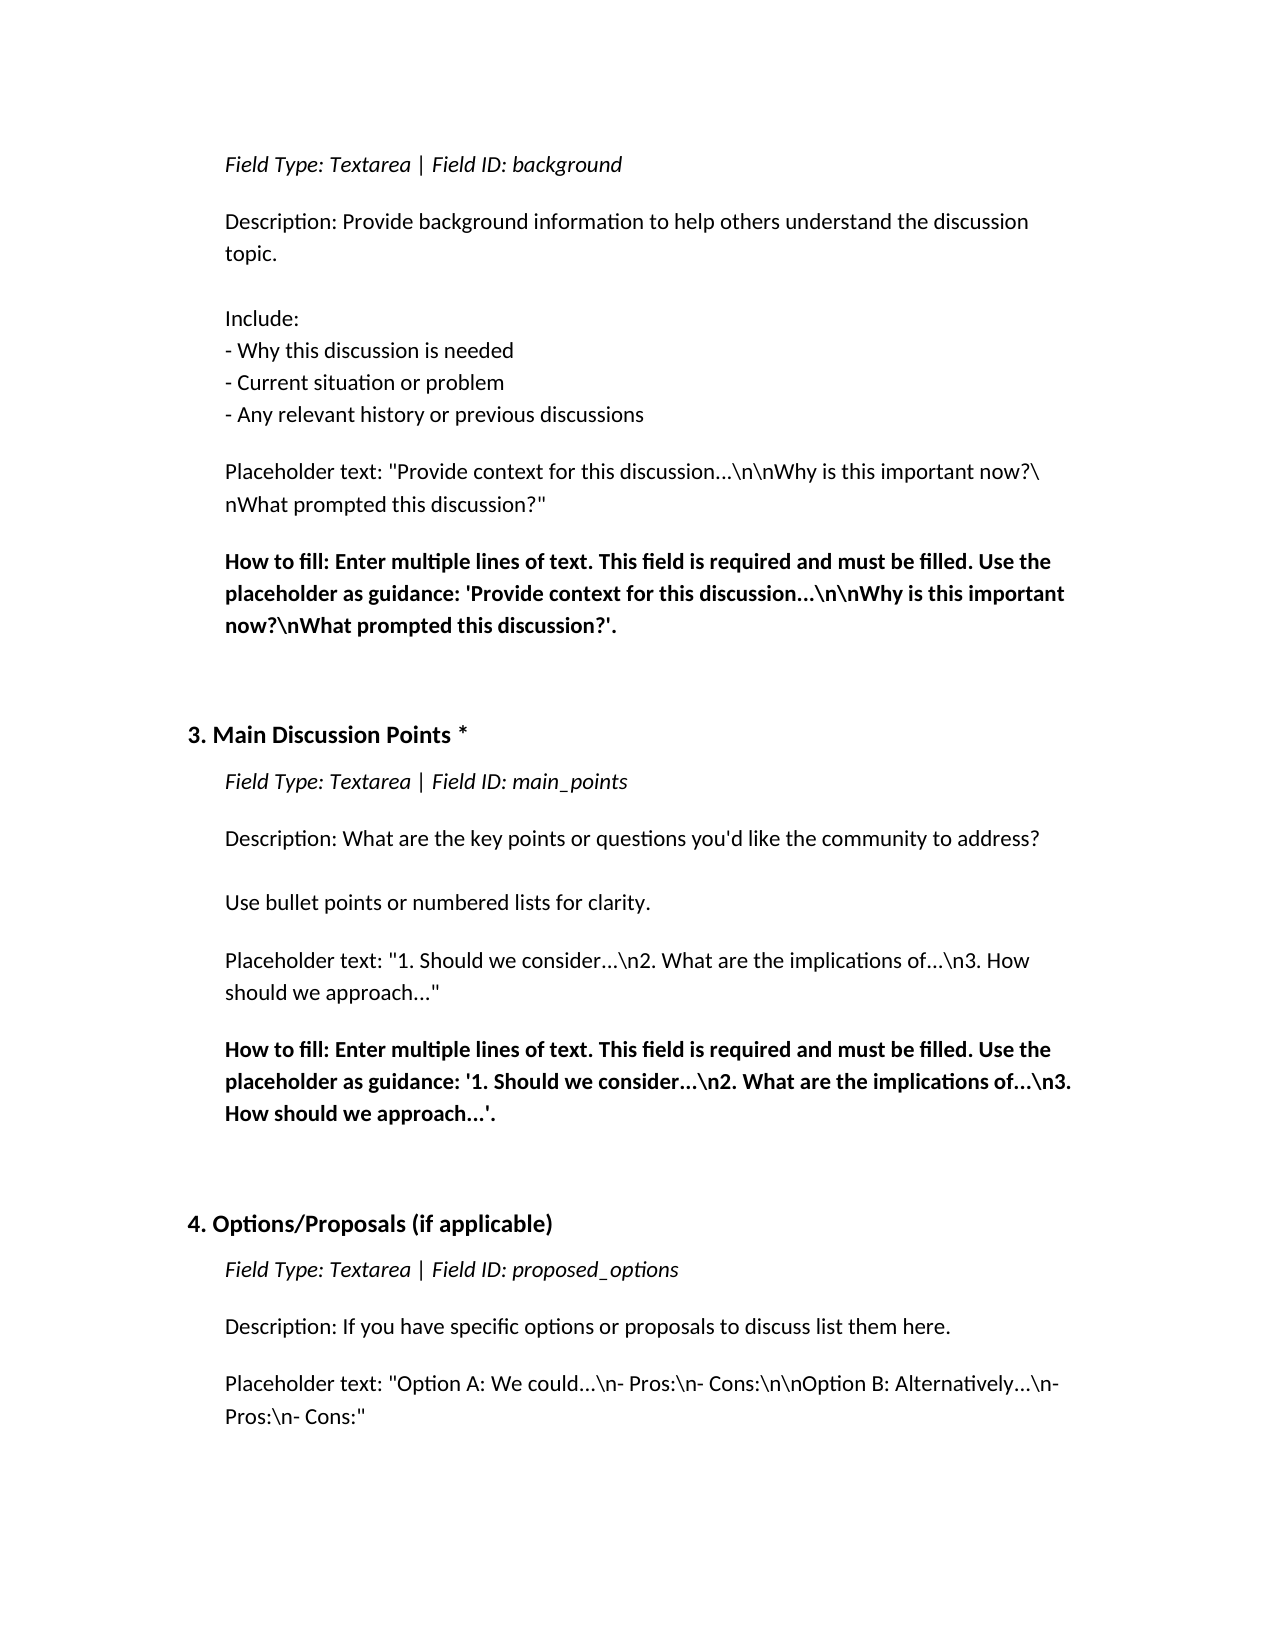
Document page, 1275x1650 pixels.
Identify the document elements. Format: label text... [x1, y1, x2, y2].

text How to fill: Enter multiple lines of text. This field is required and must be filled. Use the placeholder as guidance: '1. Should we consider...\n2. What are the implications of...\n3. How should we approach...'. [225, 1035, 1087, 1127]
text Placeholder text: "Provide context for this discussion...\n\nWhy is this important now?\nWhat prompted this discussion?" [225, 457, 1087, 518]
text 3. Main Discussion Points * [187, 719, 1087, 750]
text Field Type: Textarea | Field ID: proposed_options [225, 1255, 1087, 1283]
text Placeholder text: "1. Should we consider...\n2. What are the implications of...\n3. How should we approach..." [225, 946, 1087, 1006]
text Description: What are the key points or questions you'd like the community to address? Use bullet points or numbered lists for clarity. [225, 824, 1087, 917]
text Description: If you have specific options or proposals to discuss list them here. [225, 1312, 1087, 1340]
text Field Type: Textarea | Field ID: background [225, 150, 1087, 178]
text Placeholder text: "Option A: We could...\n- Pros:\n- Cons:\n\nOption B: Alternatively...\n- Pros:\n- Cons:" [225, 1369, 1087, 1430]
text Field Type: Textarea | Field ID: main_points [225, 767, 1087, 795]
text Description: Provide background information to help others understand the discussion topic. Include: - Why this discussion is needed - Current situation or problem - Any relevant history or previous discussions [225, 207, 1087, 428]
text 4. Options/Proposals (if applicable) [187, 1208, 1087, 1238]
text How to fill: Enter multiple lines of text. This field is required and must be filled. Use the placeholder as guidance: 'Provide context for this discussion...\n\nWhy is this important now?\nWhat prompted this discussion?'. [225, 547, 1087, 639]
